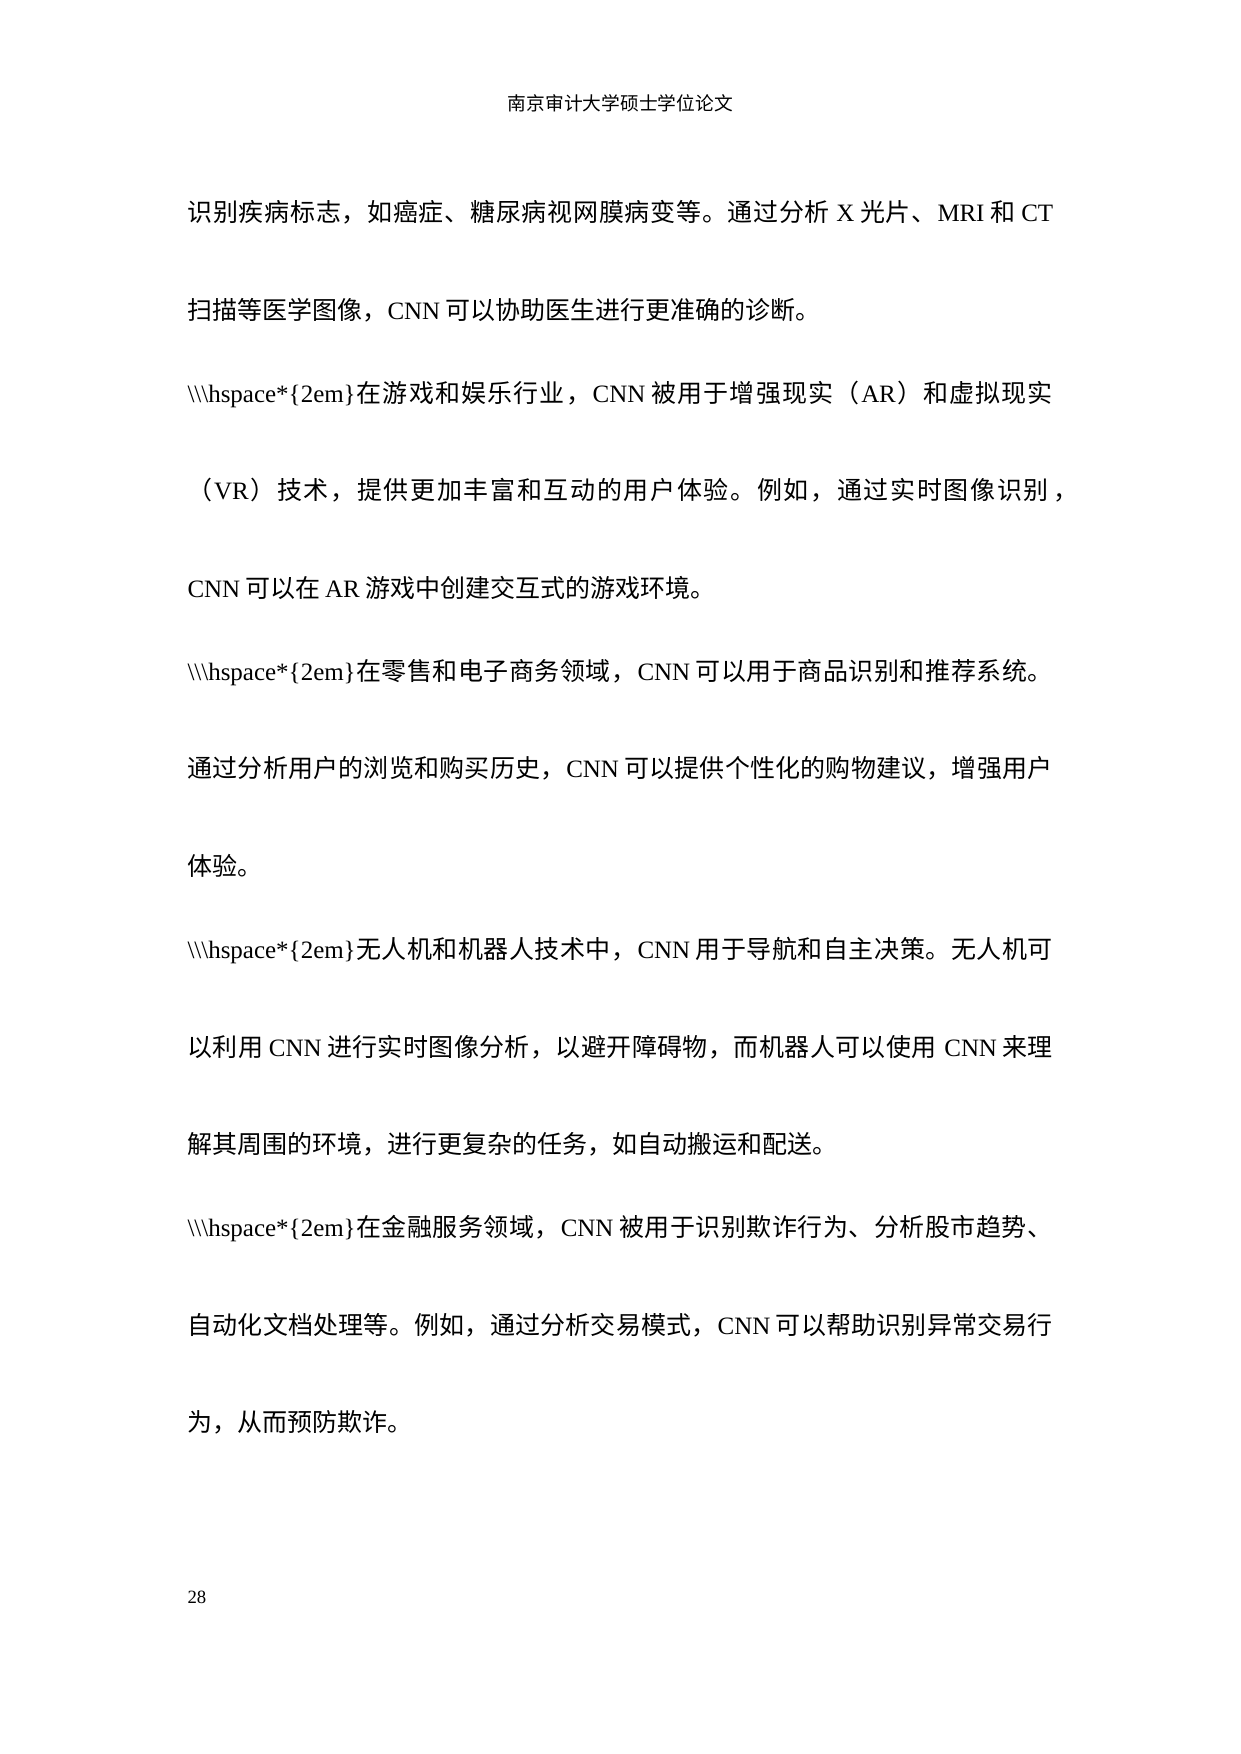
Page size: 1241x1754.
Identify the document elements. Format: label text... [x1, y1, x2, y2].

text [187, 178, 1053, 341]
text \\\hspace*{2em}在零售和电子商务领域，CNN可以用于商品识别和推荐系统。通过分析用户的浏览和购买历史，CNN可以提供个性化的购物建议，增强用户体验。 [187, 637, 1053, 897]
text \\\hspace*{2em}在游戏和娱乐行业，CNN被用于增强现实（AR）和虚拟现实（VR）技术，提供更加丰富和互动的用户体验。例如，通过实时图像识别，CNN可以在AR游戏中创建交互式的游戏环境。 [187, 359, 1053, 619]
text \\\hspace*{2em}在金融服务领域，CNN被用于识别欺诈行为、分析股市趋势、自动化文档处理等。例如，通过分析交易模式，CNN可以帮助识别异常交易行为，从而预防欺诈。 [187, 1193, 1053, 1453]
text \\\hspace*{2em}无人机和机器人技术中，CNN用于导航和自主决策。无人机可以利用CNN进行实时图像分析，以避开障碍物，而机器人可以使用CNN来理解其周围的环境，进行更复杂的任务，如自动搬运和配送。 [187, 915, 1053, 1175]
